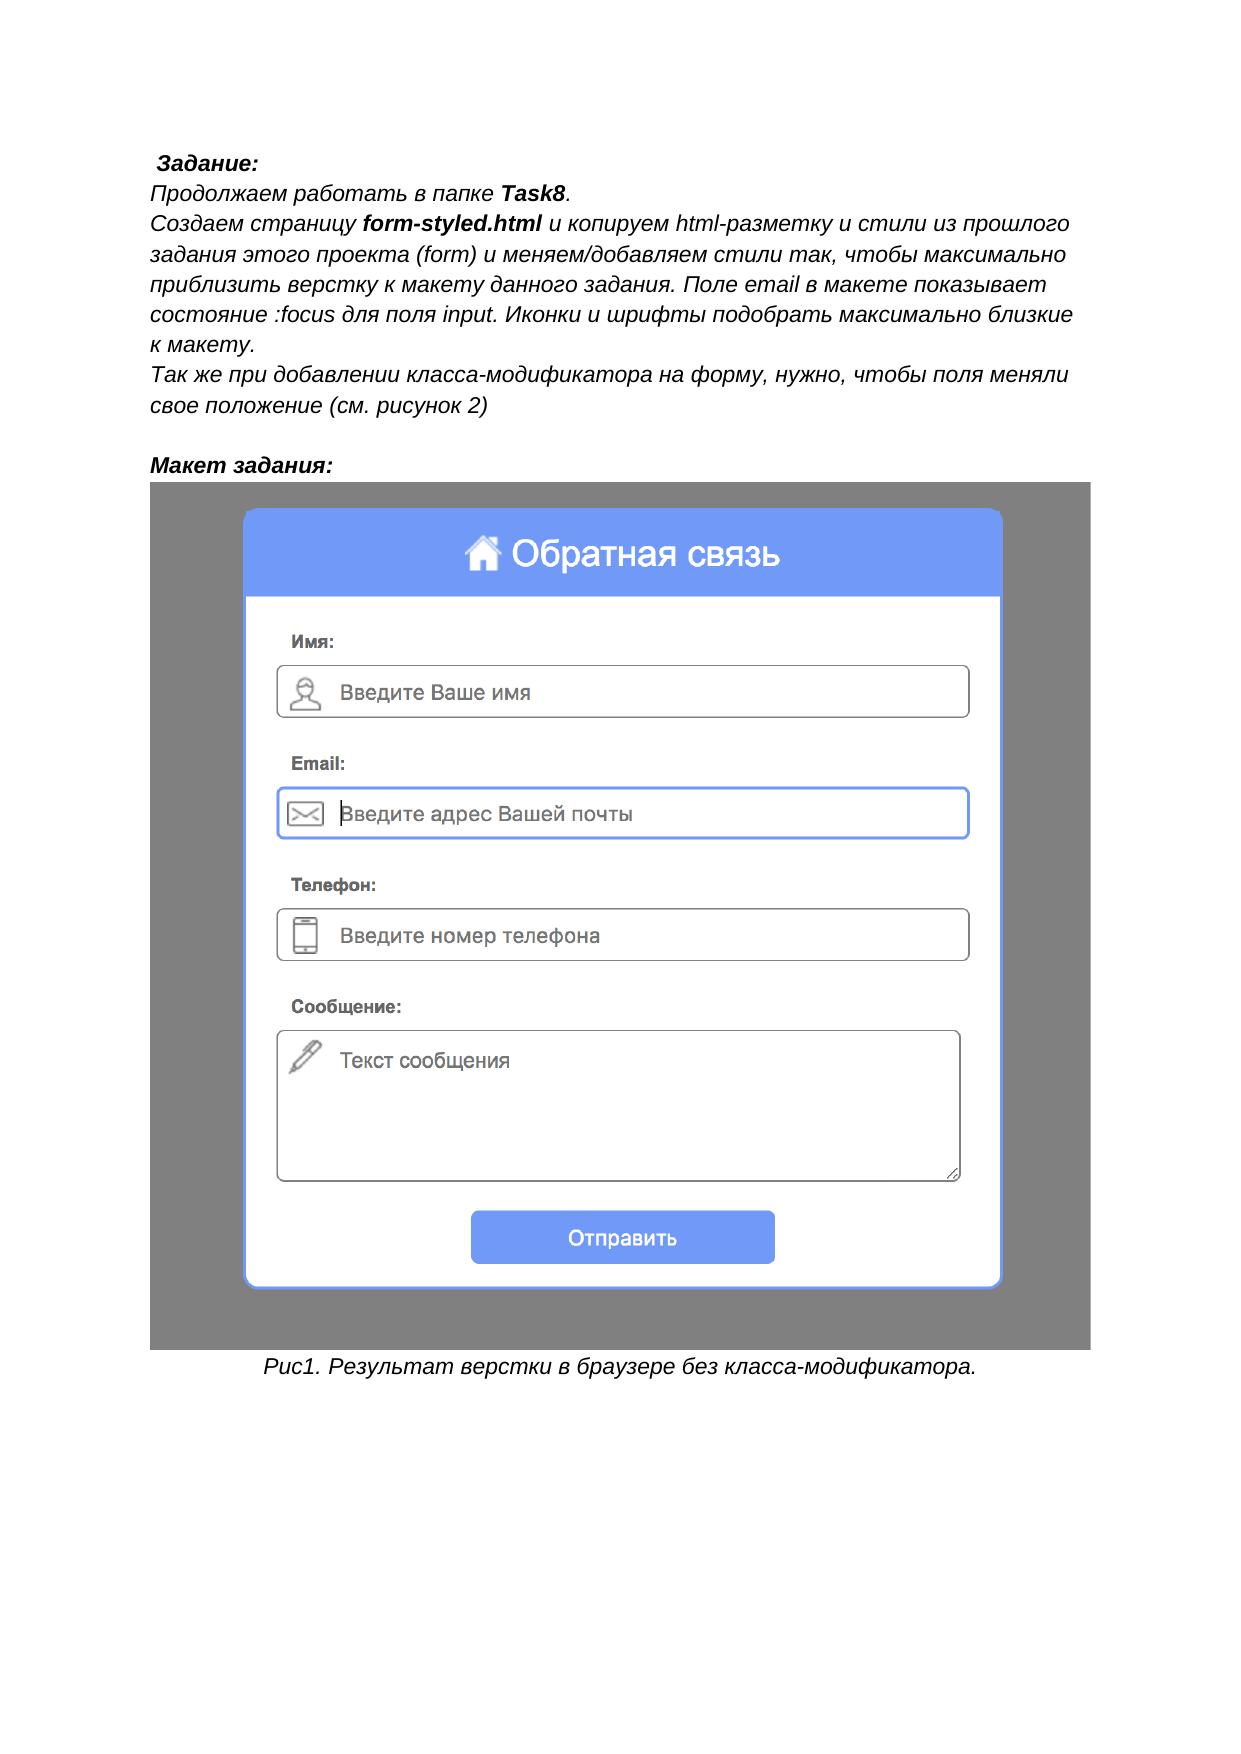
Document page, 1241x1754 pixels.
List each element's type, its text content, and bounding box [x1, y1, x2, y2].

picture [150, 482, 1091, 1350]
text Макет задания: [150, 452, 1090, 478]
text Так же при добавлении класса-модификатора на форму, нужно, чтобы поля меняли свое положение (см. рисунок 2) [150, 361, 1090, 418]
text Продолжаем работать в папке Task8. [150, 180, 1090, 207]
text Создаем страницу form-styled.html и копируем html-разметку и стили из прошлого задания этого проекта (form) и меняем/добавляем стили так, чтобы максимально приблизить верстку к макету данного задания. Поле email в макете показывает состояние :focus для поля input. Иконки и шрифты подобрать максимально близкие к макету. [150, 210, 1090, 358]
text Задание: [150, 150, 1090, 176]
text Рис1. Результат верстки в браузере без класса-модификатора. [150, 1353, 1090, 1379]
